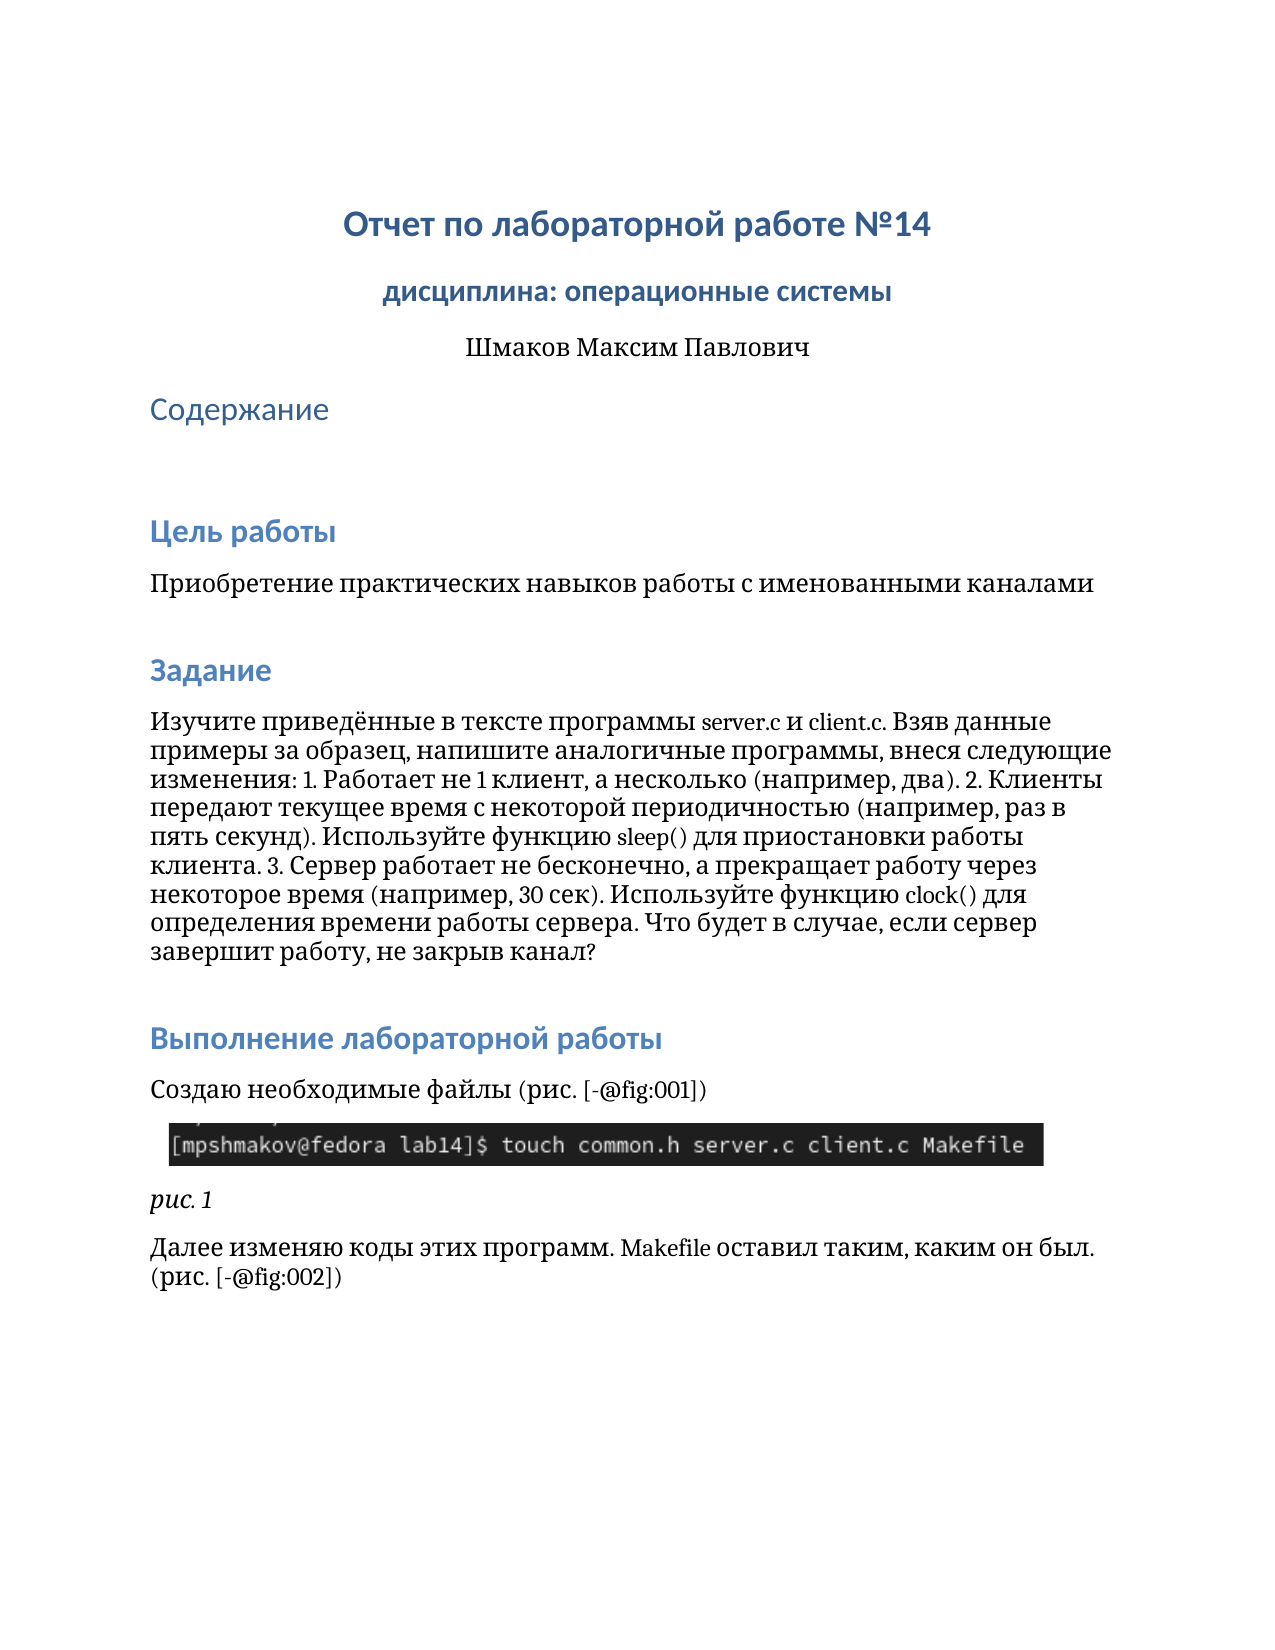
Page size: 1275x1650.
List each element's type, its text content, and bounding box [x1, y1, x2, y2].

picture [168, 1123, 1044, 1166]
subtitle дисциплина: операционные системы [150, 271, 1125, 309]
text Изучите приведённые в тексте программы server.c и client.c. Взяв данные примеры за образец, напишите аналогичные программы, внеся следующие изменения: 1. Работает не 1 клиент, а несколько (например, два). 2. Клиенты передают текущее время с некоторой периодичностью (например, раз в пять секунд). Используйте функцию sleep() для приостановки работы клиента. 3. Сервер работает не бесконечно, а прекращает работу через некоторое время (например, 30 сек). Используйте функцию clock() для определения времени работы сервера. Что будет в случае, если сервер завершит работу, не закрыв канал? [150, 708, 1125, 967]
text Создаю необходимые файлы (рис. [-@fig:001]) [150, 1076, 1125, 1105]
subtitle Цель работы [150, 510, 1125, 551]
subtitle Выполнение лабораторной работы [150, 1017, 1125, 1058]
text рис. 1 [150, 1186, 1125, 1215]
text Далее изменяю коды этих программ. Makefile оставил таким, каким он был. (рис. [-@fig:002]) [150, 1234, 1125, 1291]
text Шмаков Максим Павлович [150, 334, 1125, 363]
subtitle Задание [150, 649, 1125, 689]
title Отчет по лабораторной работе №14 [150, 200, 1125, 246]
text Приобретение практических навыков работы с именованными каналами [150, 570, 1125, 599]
